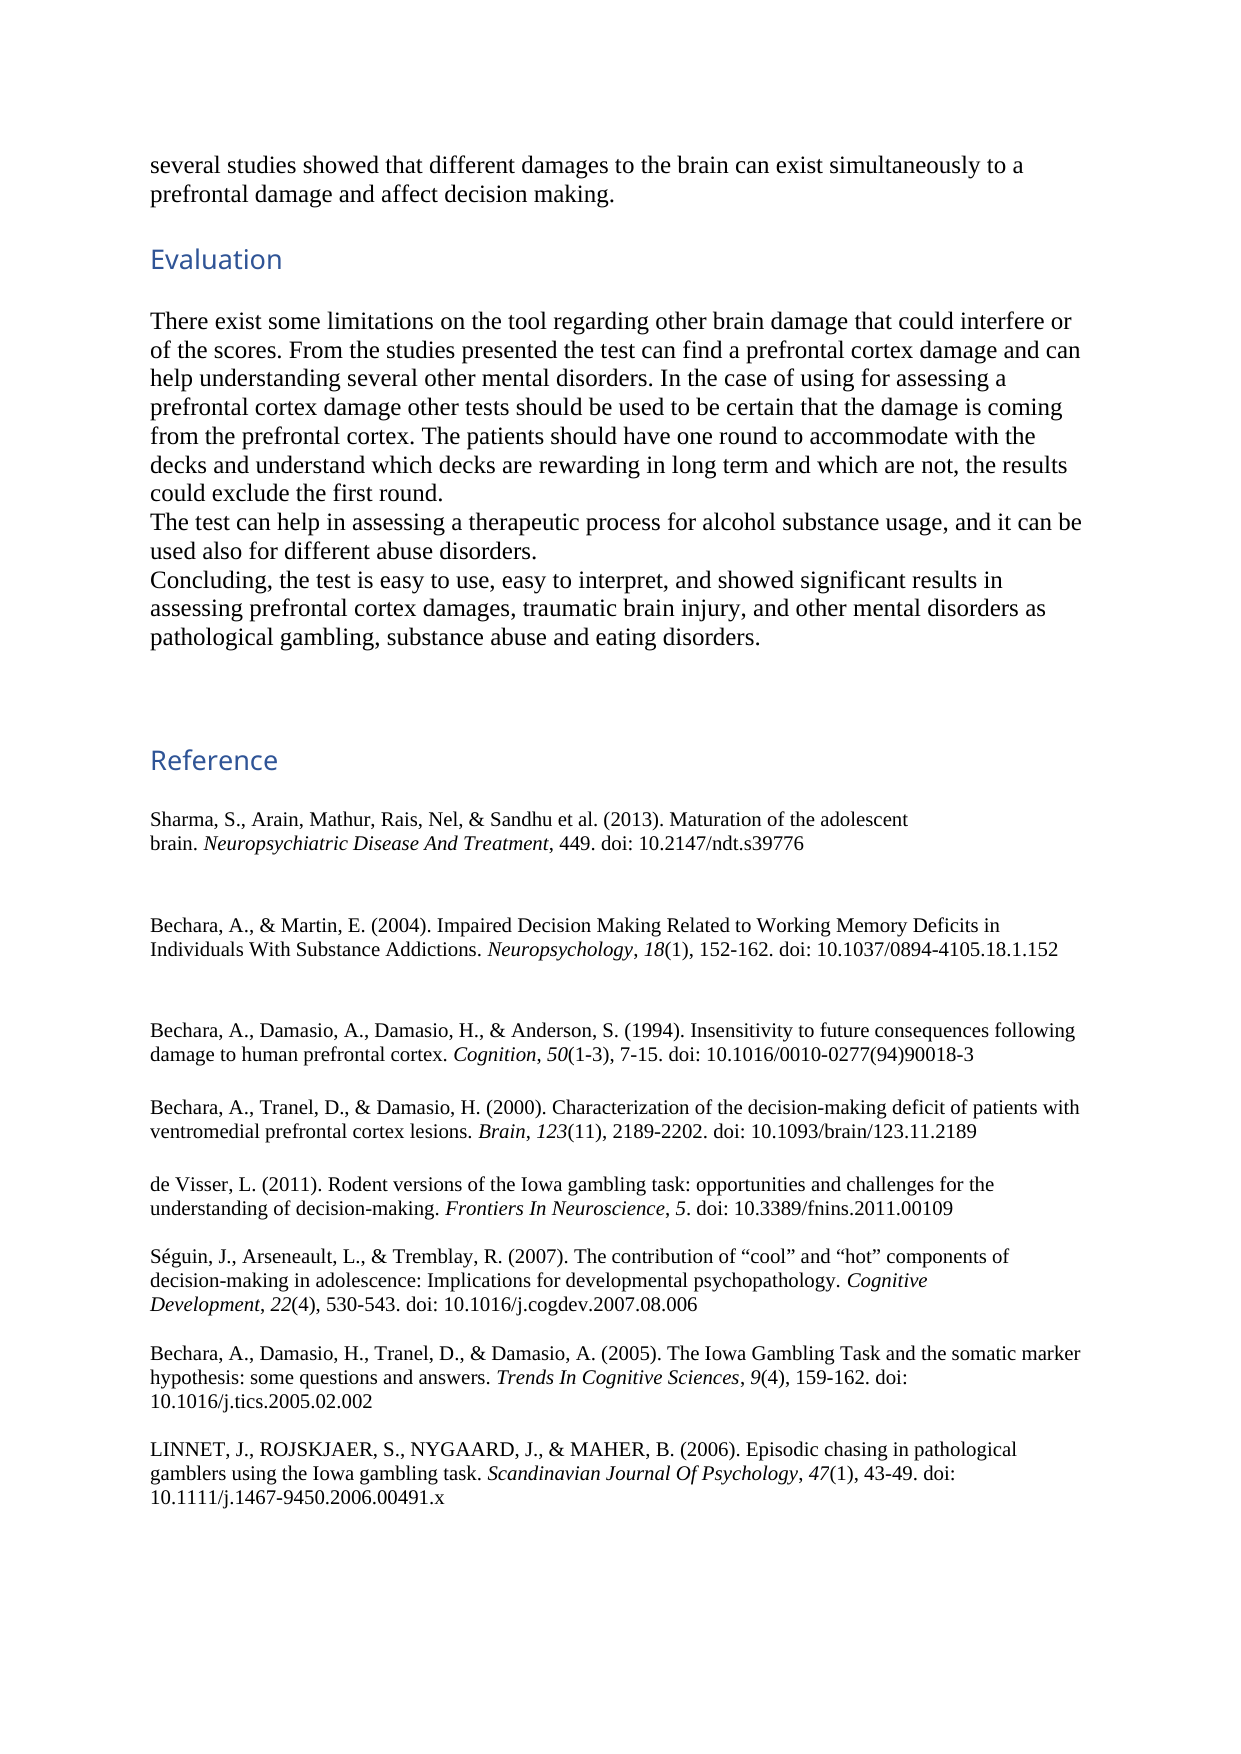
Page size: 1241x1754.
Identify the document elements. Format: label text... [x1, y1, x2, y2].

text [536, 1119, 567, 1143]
text Sharma, S., Arain, Mathur, Rais, Nel, & Sandhu et al. (2013). Maturation of the adolescent brain. Neuropsychiatric Disease And Treatment, 449. doi: 10.2147/ndt.s39776 [804, 807, 1090, 855]
text Concluding, the test is easy to use, easy to interpret, and showed significant results in assessing prefrontal cortex damages, traumatic brain injury, and other mental disorders as pathological gambling, substance abuse and eating disorders. [150, 565, 1090, 651]
text Séguin, J., Arseneault, L., & Tremblay, R. (2007). The contribution of “cool” and “hot” components of decision-making in adolescence: Implications for developmental psychopathology. Cognitive Development, 22(4), 530-543. doi: 10.1016/j.cogdev.2007.08.006 [150, 1244, 1090, 1316]
text Bechara, A., Damasio, A., Damasio, H., & Anderson, S. (1994). Insensitivity to future consequences following damage to human prefrontal cortex. Cognition, 50(1-3), 7-15. doi: 10.1016/0010-0277(94)90018-3 [150, 1018, 1090, 1066]
text The test can help in assessing a therapeutic process for alcohol substance usage, and it can be used also for different abuse disorders. [150, 507, 1090, 565]
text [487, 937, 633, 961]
text LINNET, J., ROJSKJAER, S., NYGAARD, J., & MAHER, B. (2006). Episodic chasing in pathological gamblers using the Iowa gambling task. Scandinavian Journal Of Psychology, 47(1), 43-49. doi: 10.1111/j.1467-9450.2006.00491.x [444, 1437, 1090, 1509]
subtitle Reference [150, 741, 1090, 778]
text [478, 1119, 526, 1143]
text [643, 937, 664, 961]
subtitle Evaluation [150, 240, 1090, 277]
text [150, 150, 1090, 207]
text Bechara, A., Damasio, H., Tranel, D., & Damasio, A. (2005). The Iowa Gambling Task and the somatic marker hypothesis: some questions and answers. Trends In Cognitive Sciences, 9(4), 159-162. doi: 10.1016/j.tics.2005.02.002 [150, 1341, 1090, 1413]
text There exist some limitations on the tool regarding other brain damage that could interfere or of the scores. From the studies presented the test can find a prefrontal cortex damage and can help understanding several other mental disorders. In the case of using for assessing a prefrontal cortex damage other tests should be used to be certain that the damage is coming from the prefrontal cortex. The patients should have one round to accommodate with the decks and understand which decks are rewarding in long term and which are not, the results could exclude the first round. [150, 306, 1090, 507]
